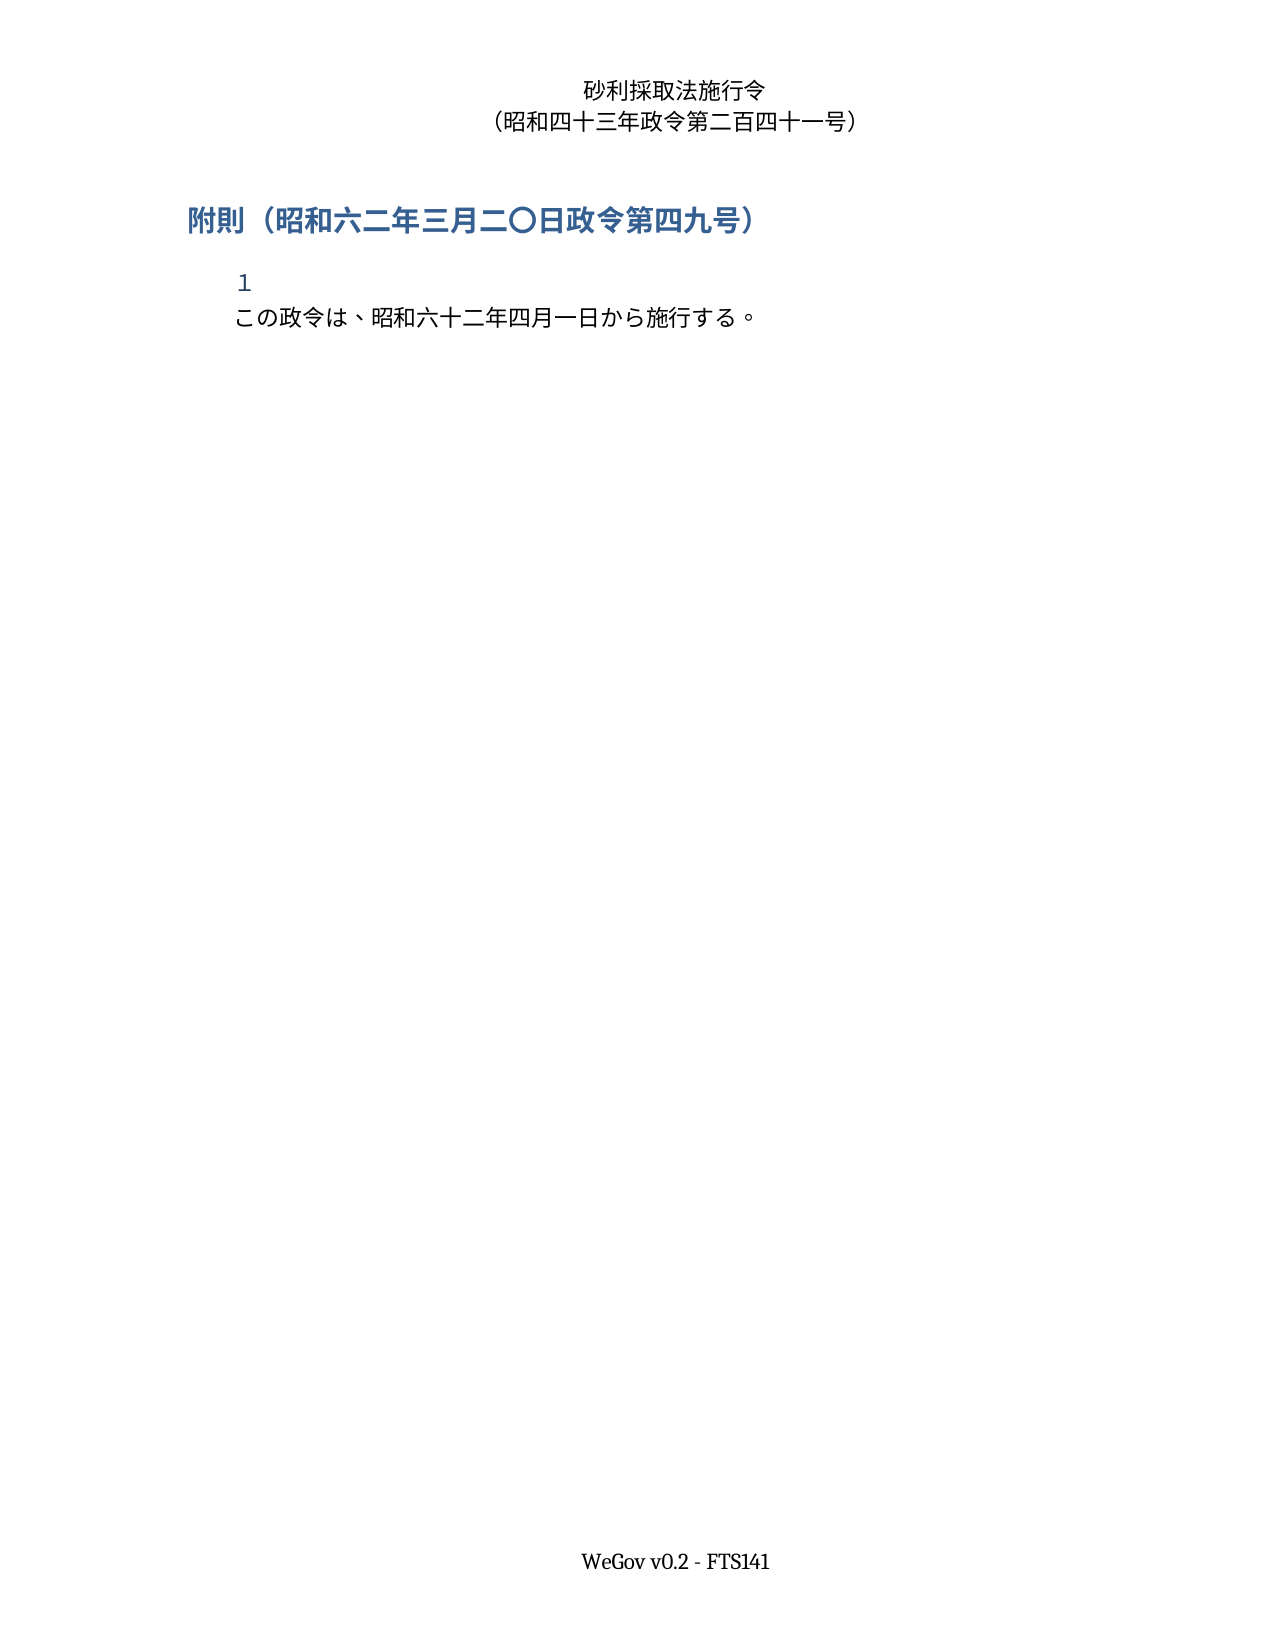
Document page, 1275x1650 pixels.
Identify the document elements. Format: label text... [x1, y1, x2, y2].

subtitle １ [233, 266, 1087, 298]
subtitle 附則（昭和六二年三月二〇日政令第四九号） [187, 200, 1087, 240]
text この政令は、昭和六十二年四月一日から施行する。 [233, 302, 1087, 334]
